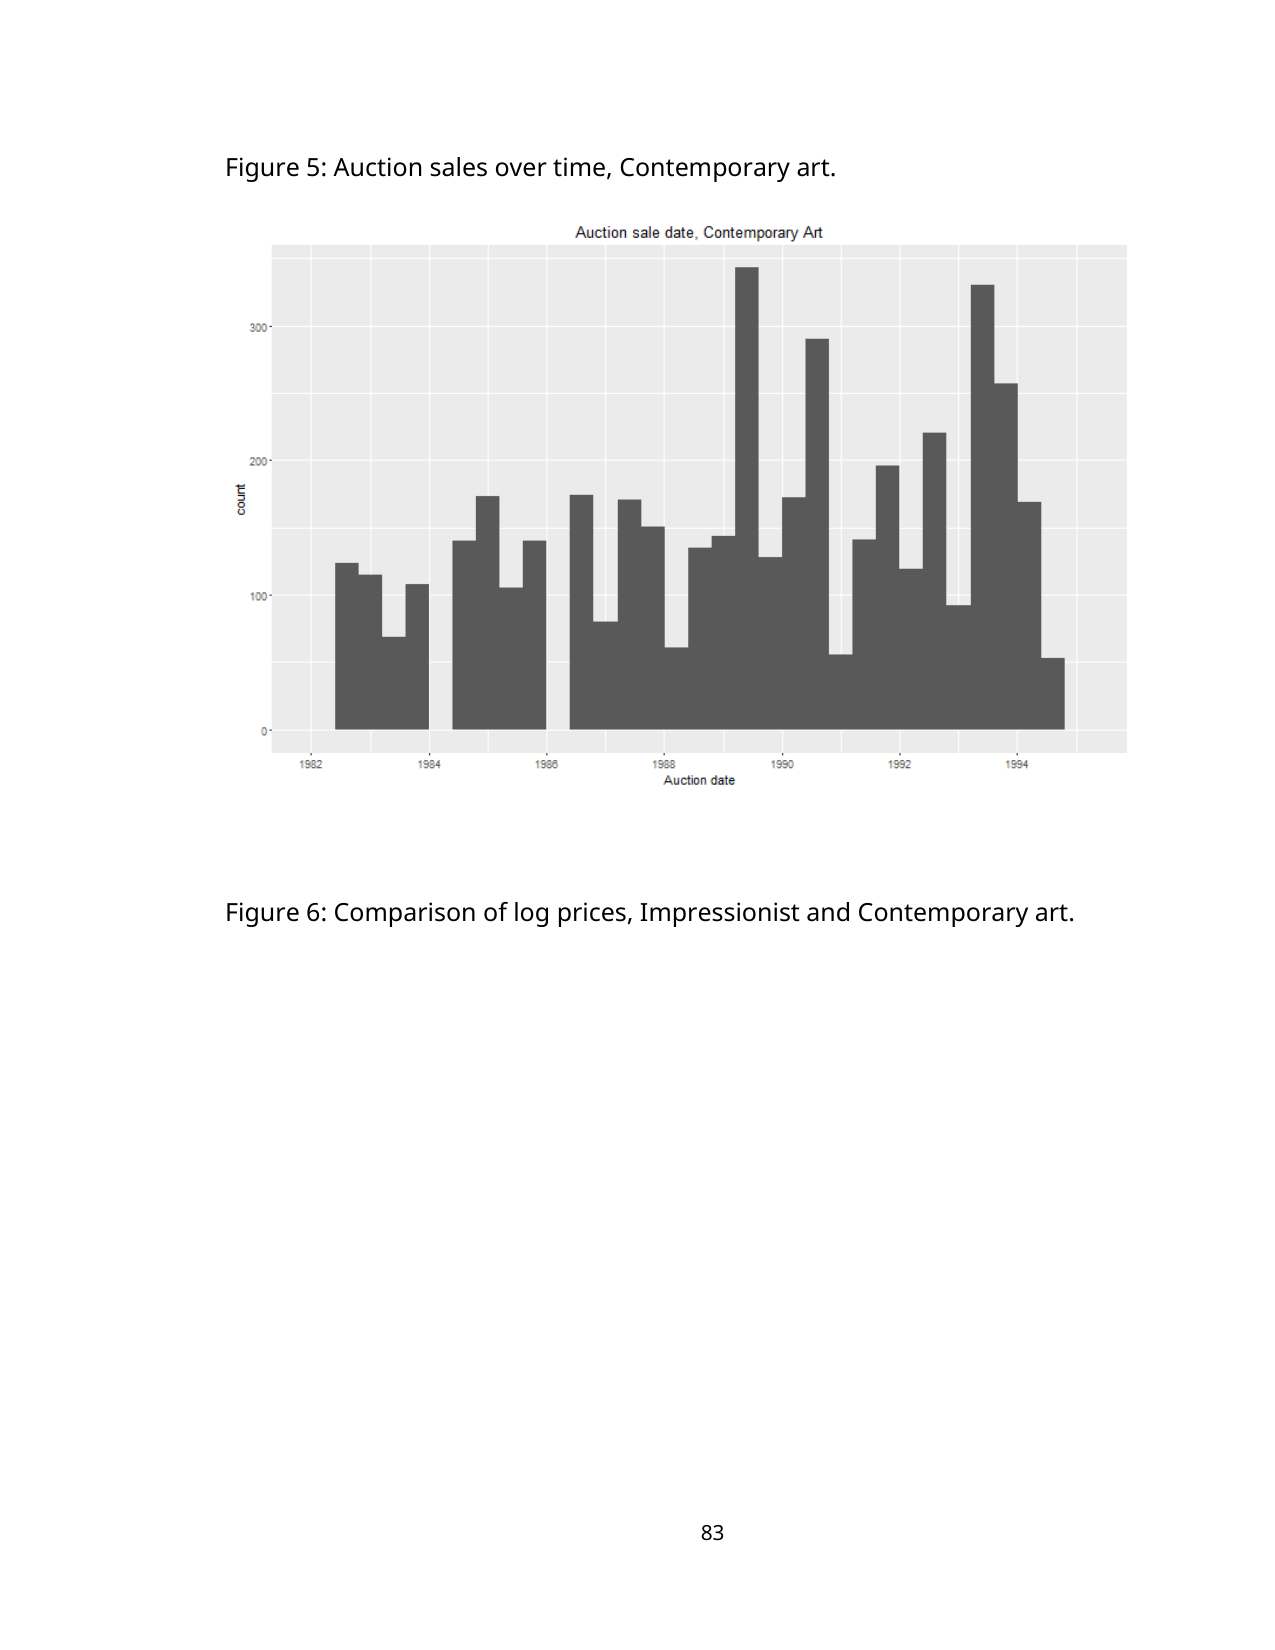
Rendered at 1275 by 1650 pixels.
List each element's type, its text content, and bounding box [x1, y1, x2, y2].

picture [225, 218, 1134, 793]
text Figure 5: Auction sales over time, Contemporary art. [225, 150, 1125, 184]
text Figure 6: Comparison of log prices, Impressionist and Contemporary art. [225, 895, 1125, 929]
